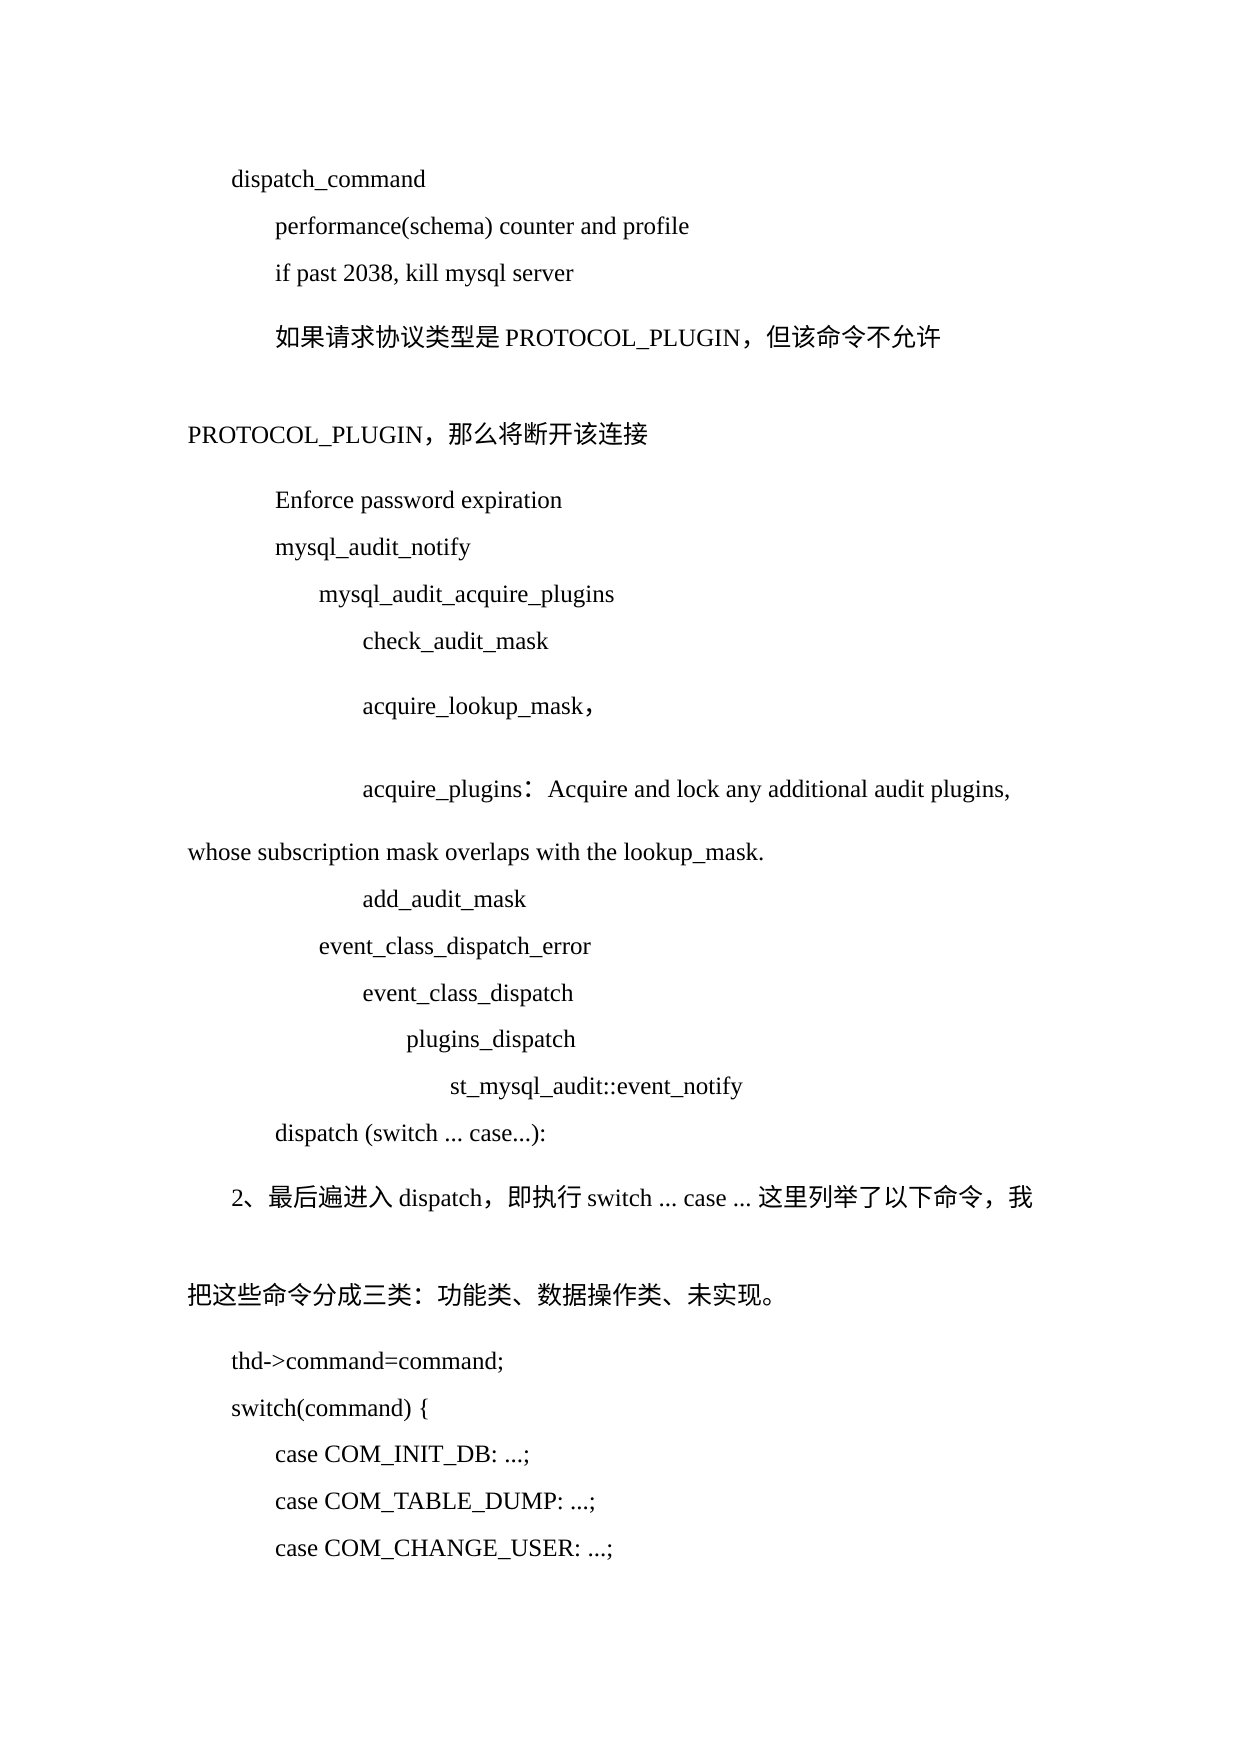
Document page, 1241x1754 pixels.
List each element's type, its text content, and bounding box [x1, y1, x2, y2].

text 如果请求协议类型是PROTOCOL_PLUGIN，但该命令不允许PROTOCOL_PLUGIN，那么将断开该连接 [187, 303, 1053, 465]
text switch(command) { [187, 1391, 1053, 1423]
text acquire_lookup_mask， [187, 671, 1053, 736]
text case COM_INIT_DB: ...; [231, 1438, 1053, 1470]
text dispatch_command [187, 162, 1053, 194]
text mysql_audit_acquire_plugins [187, 577, 1053, 609]
text st_mysql_audit::event_notify [187, 1069, 1053, 1102]
text case COM_TABLE_DUMP: ...; [231, 1484, 1053, 1517]
text mysql_audit_notify [187, 530, 1053, 563]
text dispatch (switch ... case...): [187, 1116, 1053, 1149]
text check_audit_mask [187, 624, 1053, 656]
text performance(schema) counter and profile [187, 209, 1053, 241]
text Enforce password expiration [187, 483, 1053, 516]
text event_class_dispatch [187, 976, 1053, 1008]
text event_class_dispatch_error [187, 929, 1053, 961]
text acquire_plugins：Acquire and lock any additional audit plugins, whose subscription mask overlaps with the lookup_mask. [187, 754, 1053, 868]
text case COM_CHANGE_USER: ...; [231, 1531, 1053, 1564]
text 2、最后遍进入dispatch，即执行switch ... case ... 这里列举了以下命令，我把这些命令分成三类：功能类、数据操作类、未实现。 [187, 1163, 1053, 1326]
text add_audit_mask [187, 882, 1053, 914]
text thd->command=command; [187, 1344, 1053, 1376]
text plugins_dispatch [187, 1023, 1053, 1055]
text if past 2038, kill mysql server [187, 256, 1053, 288]
